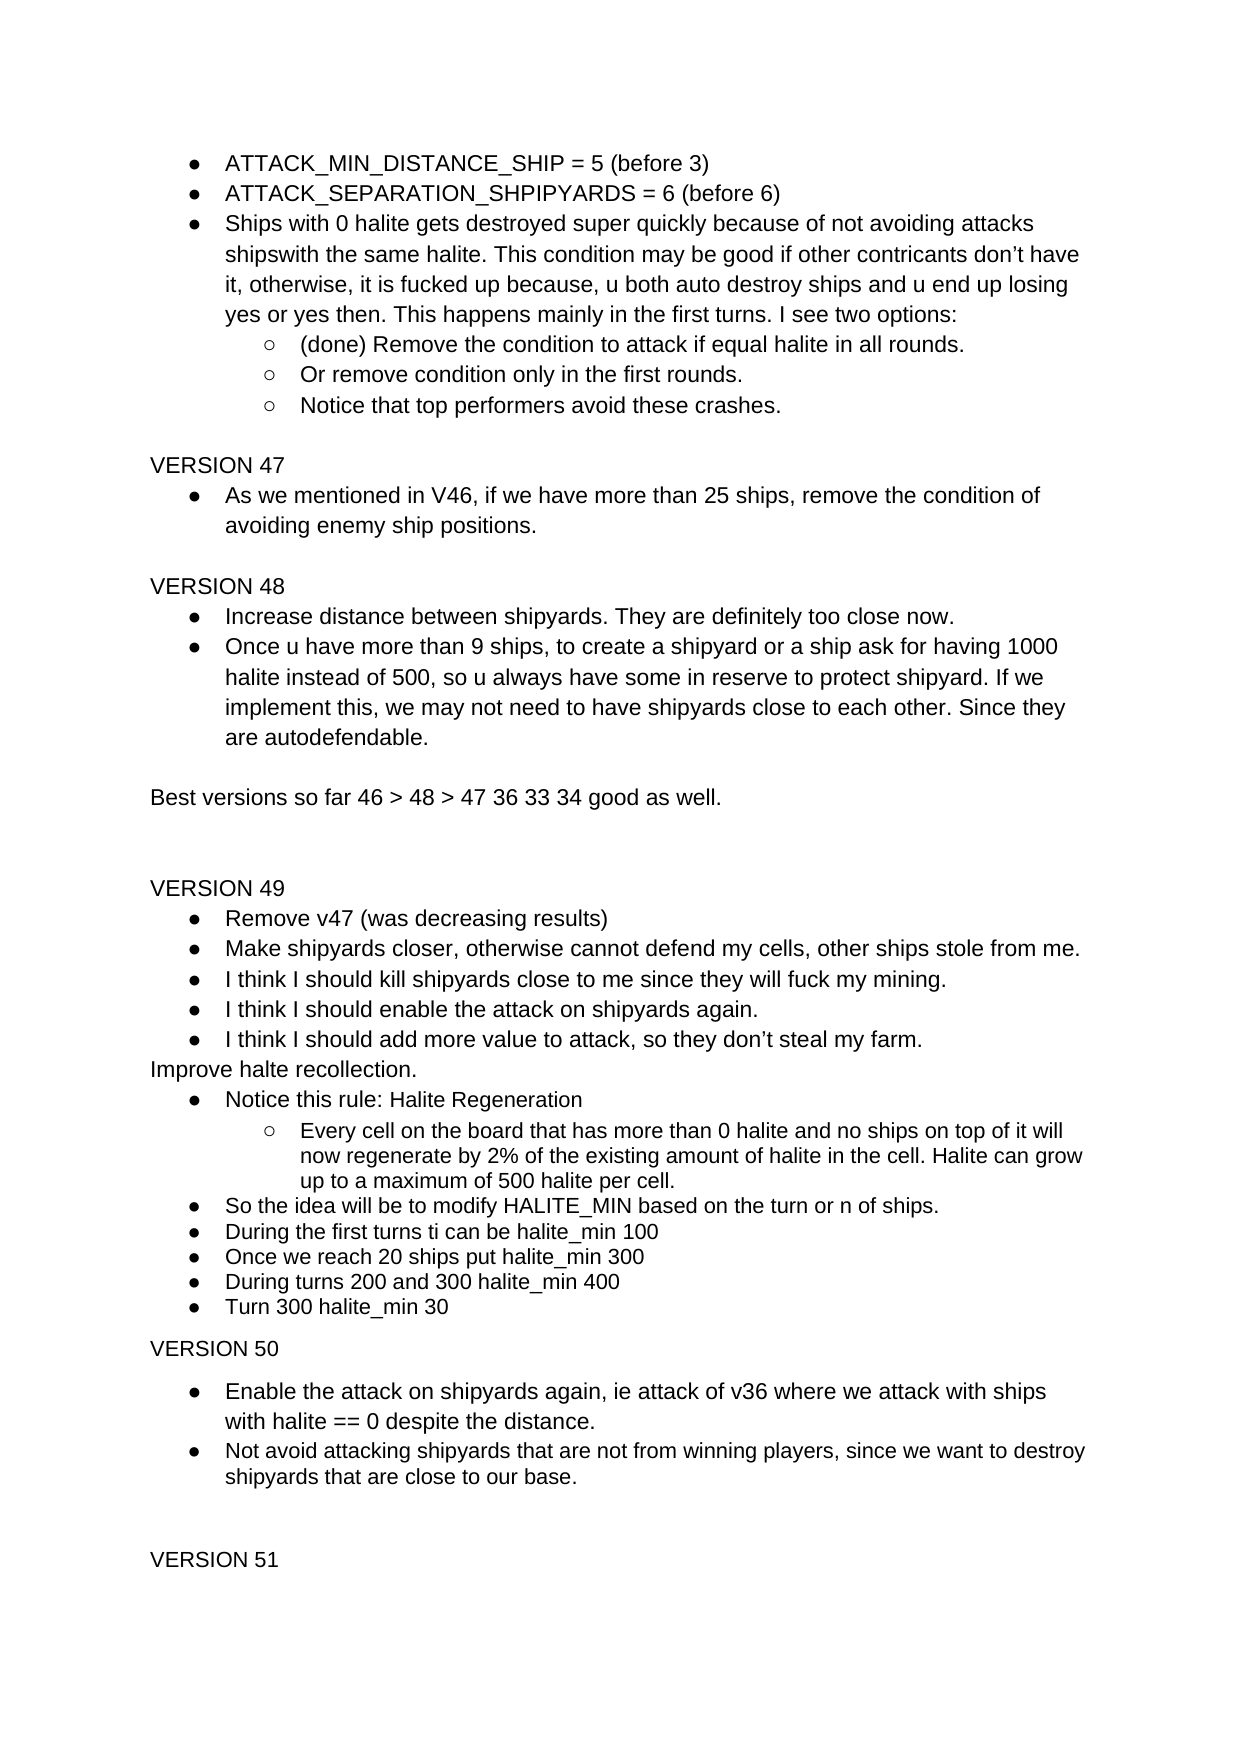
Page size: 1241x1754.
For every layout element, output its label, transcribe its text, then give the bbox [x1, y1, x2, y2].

text VERSION 49 [150, 875, 1090, 901]
text Improve halte recollection. [150, 1056, 1090, 1083]
list Turn 300 halite_min 30 [187, 1294, 1090, 1319]
list Enable the attack on shipyards again, ie attack of v36 where we attack with ships with halite == 0 despite the distance. [187, 1378, 1090, 1434]
text VERSION 48 [150, 573, 1090, 599]
text Best versions so far 46 > 48 > 47 36 33 34 good as well. [150, 784, 1090, 811]
text VERSION 47 [150, 452, 1090, 478]
list (done) Remove the condition to attack if equal halite in all rounds. [262, 331, 1090, 358]
list Or remove condition only in the first rounds. [262, 361, 1090, 388]
list Increase distance between shipyards. They are definitely too close now. [187, 603, 1090, 629]
list I think I should kill shipyards close to me since they will fuck my mining. [187, 966, 1090, 992]
list Not avoid attacking shipyards that are not from winning players, since we want to destroy shipyards that are close to our base. [187, 1438, 1090, 1489]
list I think I should enable the attack on shipyards again. [187, 996, 1090, 1022]
list Notice this rule: Halite Regeneration [187, 1086, 1090, 1113]
list During the first turns ti can be halite_min 100 [187, 1219, 1090, 1244]
list Ships with 0 halite gets destroyed super quickly because of not avoiding attacks shipswith the same halite. This condition may be good if other contricants don’t have it, otherwise, it is fucked up because, u both auto destroy ships and u end up losing yes or yes then. This happens mainly in the first turns. I see two options: [187, 210, 1090, 327]
list Make shipyards closer, otherwise cannot defend my cells, other ships stole from me. [187, 935, 1090, 962]
list Every cell on the board that has more than 0 halite and no ships on top of it will now regenerate by 2% of the existing amount of halite in the cell. Halite can grow up to a maximum of 500 halite per cell. [262, 1117, 1090, 1193]
list As we mentioned in V46, if we have more than 25 ships, remove the condition of avoiding enemy ship positions. [187, 482, 1090, 539]
list Once we reach 20 ships put halite_min 300 [187, 1244, 1090, 1269]
list Once u have more than 9 ships, to create a shipyard or a ship ask for having 1000 halite instead of 500, so u always have some in reserve to protect shipyard. If we implement this, we may not need to have shipyards close to each other. Since they are autodefendable. [187, 633, 1090, 750]
list Remove v47 (was decreasing results) [187, 905, 1090, 932]
list ATTACK_SEPARATION_SHPIPYARDS = 6 (before 6) [187, 180, 1090, 207]
list I think I should add more value to attack, so they don’t steal my farm. [187, 1026, 1090, 1052]
list During turns 200 and 300 halite_min 400 [187, 1269, 1090, 1294]
text VERSION 51 [150, 1547, 1090, 1573]
list Notice that top performers avoid these crashes. [262, 392, 1090, 418]
list So the idea will be to modify HALITE_MIN based on the turn or n of ships. [187, 1193, 1090, 1219]
list ATTACK_MIN_DISTANCE_SHIP = 5 (before 3) [187, 150, 1090, 176]
text VERSION 50 [150, 1336, 1090, 1361]
